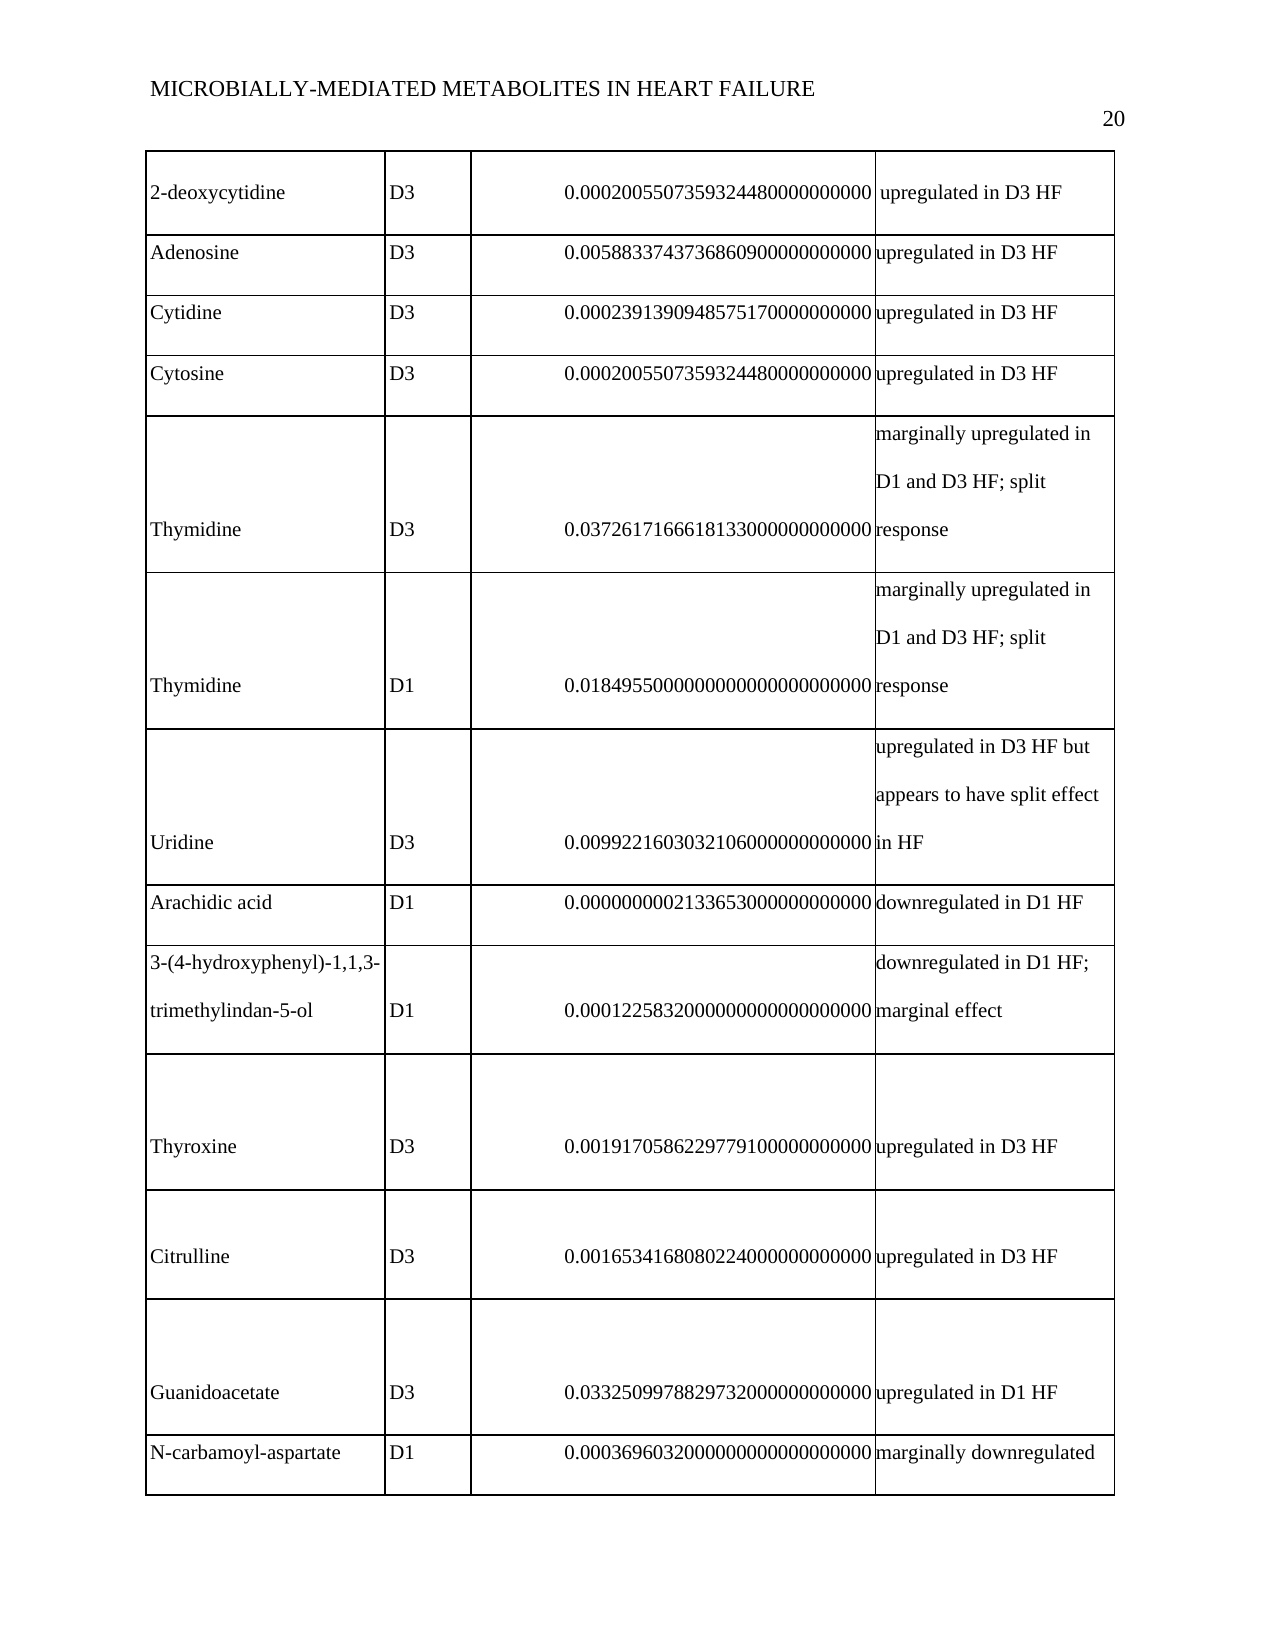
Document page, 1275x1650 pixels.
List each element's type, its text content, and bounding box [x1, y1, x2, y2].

table_cell upregulated in D3 HF [876, 356, 1114, 415]
table_cell D1 [386, 1436, 470, 1494]
table_cell 0.0002005507359324480000000000 [472, 356, 875, 415]
table_cell 0.0372617166618133000000000000 [472, 417, 875, 571]
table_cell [147, 1436, 384, 1494]
table_cell D3 [386, 417, 470, 571]
table_cell 0.0000000002133653000000000000 [472, 886, 875, 944]
table_cell 0.0019170586229779100000000000 [472, 1055, 875, 1189]
table_cell Cytidine [147, 296, 384, 355]
table_cell Thymidine [147, 417, 384, 571]
table_cell marginally upregulated in D1 and D3 HF; split response [876, 417, 1114, 571]
table_cell D1 [386, 946, 470, 1053]
table_cell D3 [386, 1300, 470, 1434]
table_cell 3-(4-hydroxyphenyl)-1,1,3-trimethylindan-5-ol [147, 946, 384, 1053]
table_cell D1 [386, 886, 470, 944]
table_cell 0.0058833743736860900000000000 [472, 236, 875, 294]
table_cell Citrulline [147, 1191, 384, 1298]
table_cell 0.0332509978829732000000000000 [472, 1300, 875, 1434]
table_cell upregulated in D3 HF but appears to have split effect in HF [876, 730, 1114, 884]
table_cell 0.0184955000000000000000000000 [472, 573, 875, 728]
table_cell 2-deoxycytidine [147, 152, 384, 234]
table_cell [876, 1436, 1114, 1494]
table_cell upregulated in D3 HF [876, 1191, 1114, 1298]
table_cell D3 [386, 152, 470, 234]
table_cell Cytosine [147, 356, 384, 415]
table_cell D3 [386, 730, 470, 884]
table_cell D3 [386, 1055, 470, 1189]
table_cell D3 [386, 356, 470, 415]
table_cell Arachidic acid [147, 886, 384, 944]
table_cell downregulated in D1 HF [876, 886, 1114, 944]
table_cell D3 [386, 296, 470, 355]
table_cell 0.0002391390948575170000000000 [472, 296, 875, 355]
table_cell 0.0002005507359324480000000000 [472, 152, 875, 234]
table_cell Thyroxine [147, 1055, 384, 1189]
table_cell D3 [386, 236, 470, 294]
table_cell 0.0016534168080224000000000000 [472, 1191, 875, 1298]
table_cell Guanidoacetate [147, 1300, 384, 1434]
table_cell upregulated in D1 HF [876, 1300, 1114, 1434]
table_cell Adenosine [147, 236, 384, 294]
table_cell upregulated in D3 HF [876, 152, 1114, 234]
table_cell Thymidine [147, 573, 384, 728]
table_cell marginally upregulated in D1 and D3 HF; split response [876, 573, 1114, 728]
table_cell 0.0001225832000000000000000000 [472, 946, 875, 1053]
table_cell upregulated in D3 HF [876, 1055, 1114, 1189]
table_cell 0.0099221603032106000000000000 [472, 730, 875, 884]
table_cell upregulated in D3 HF [876, 296, 1114, 355]
table_cell D1 [386, 573, 470, 728]
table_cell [472, 1436, 875, 1494]
table_cell downregulated in D1 HF; marginal effect [876, 946, 1114, 1053]
table_cell D3 [386, 1191, 470, 1298]
table_cell upregulated in D3 HF [876, 236, 1114, 294]
table_cell Uridine [147, 730, 384, 884]
